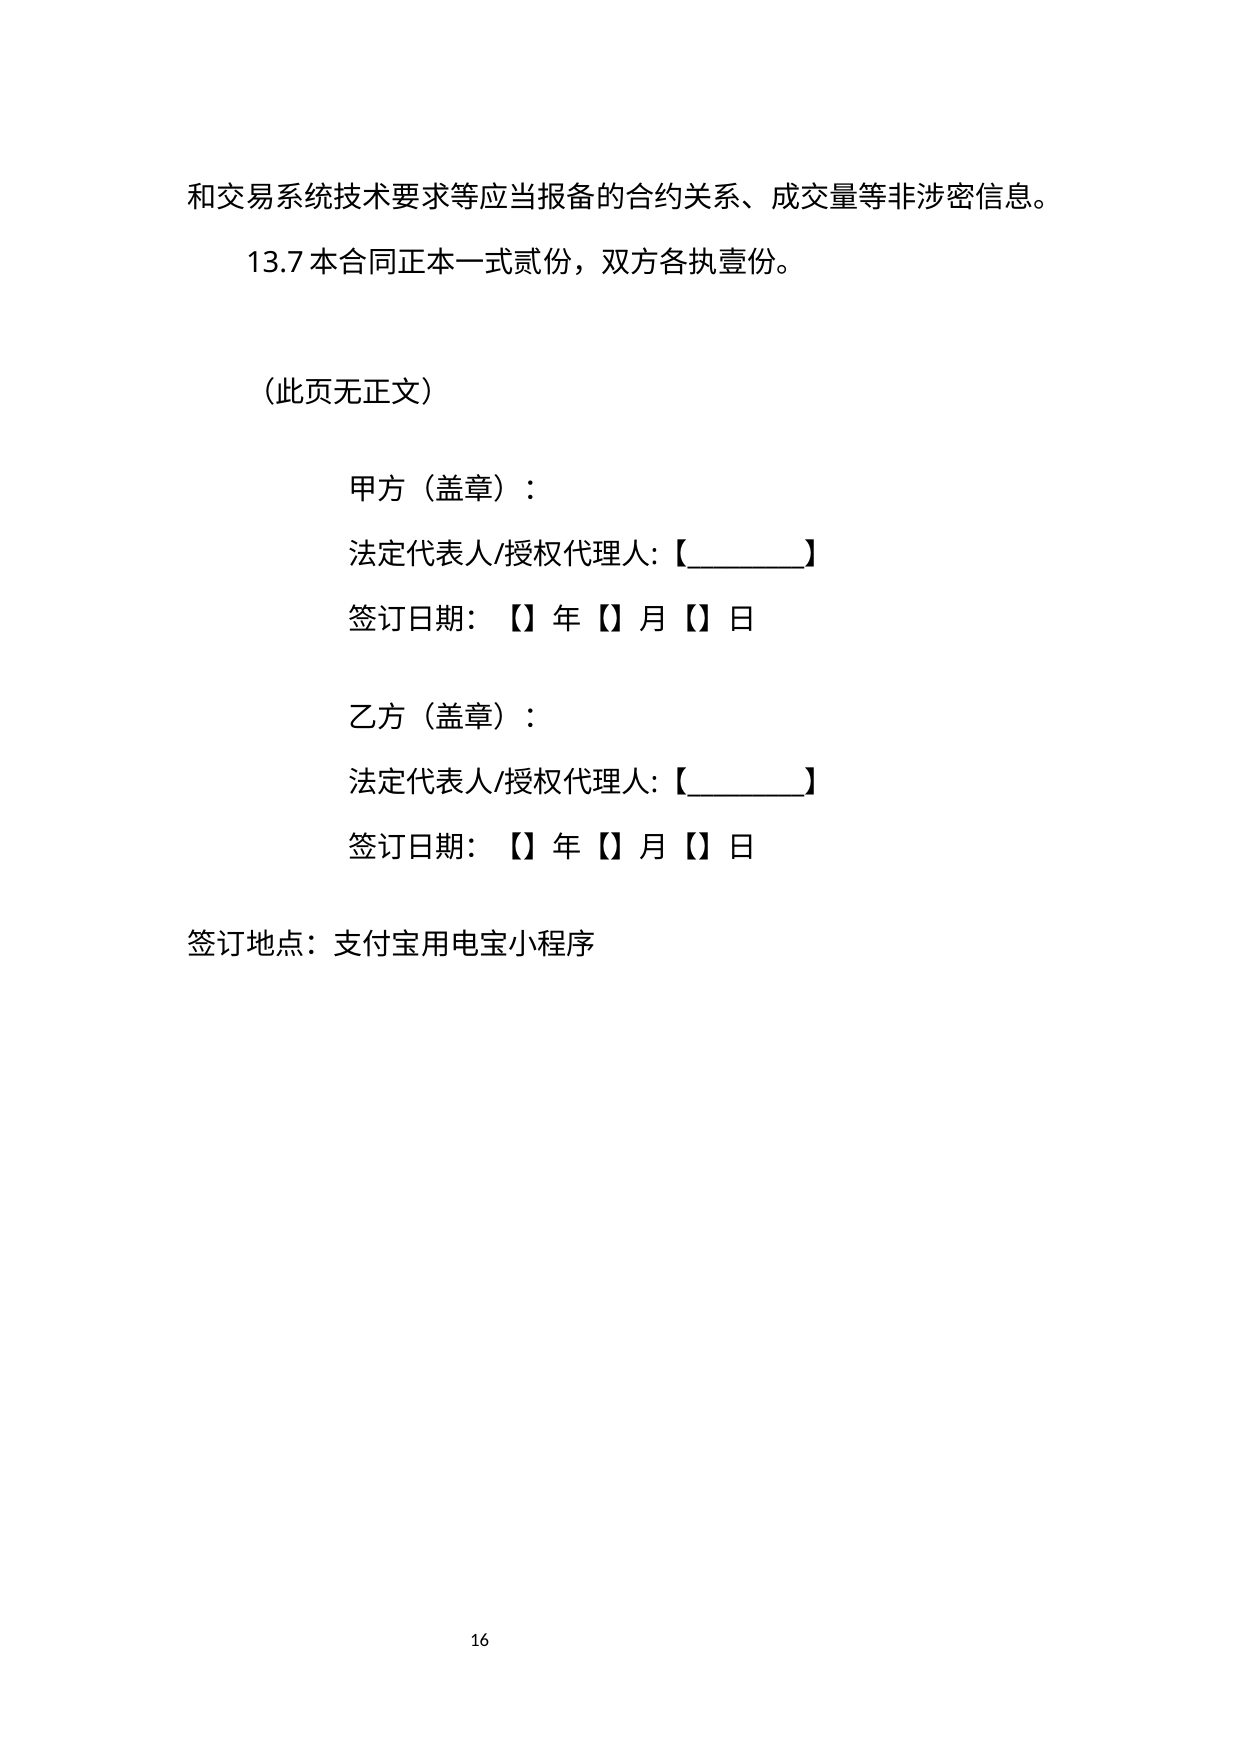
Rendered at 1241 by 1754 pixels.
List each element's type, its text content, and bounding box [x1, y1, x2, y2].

list 乙方（盖章）： [187, 682, 1053, 747]
list 甲方（盖章）： [187, 454, 1053, 519]
list 签订日期：【】年【】月【】日 [187, 584, 1053, 649]
list 法定代表人/授权代理人:【_________】 [187, 519, 1053, 584]
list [187, 162, 1053, 227]
list 法定代表人/授权代理人:【_________】 [187, 747, 1053, 812]
list 签订地点：支付宝用电宝小程序 [187, 909, 1053, 974]
list （此页无正文） [187, 357, 1053, 422]
list 签订日期：【】年【】月【】日 [187, 812, 1053, 877]
list 13.7本合同正本一式贰份，双方各执壹份。 [187, 227, 1053, 292]
